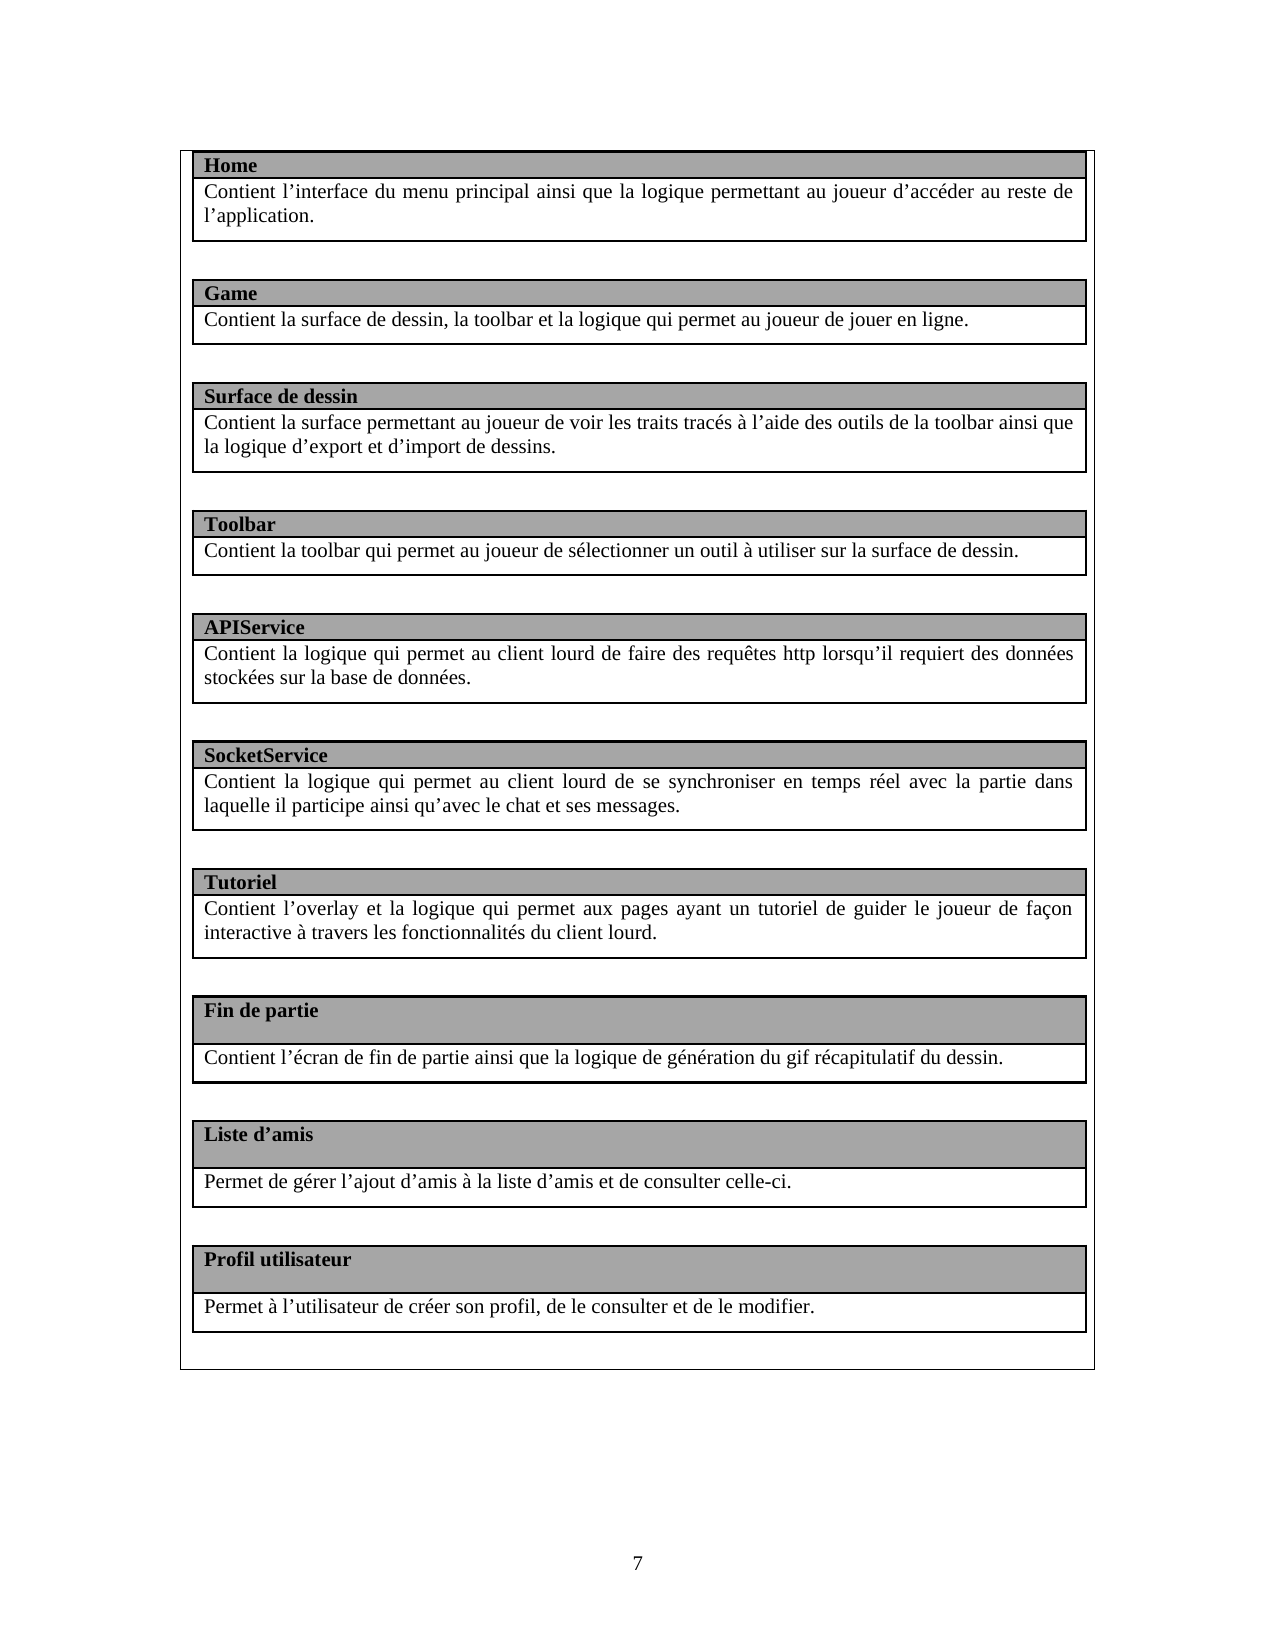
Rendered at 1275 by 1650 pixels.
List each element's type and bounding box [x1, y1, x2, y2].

table_cell [181, 151, 1094, 1369]
